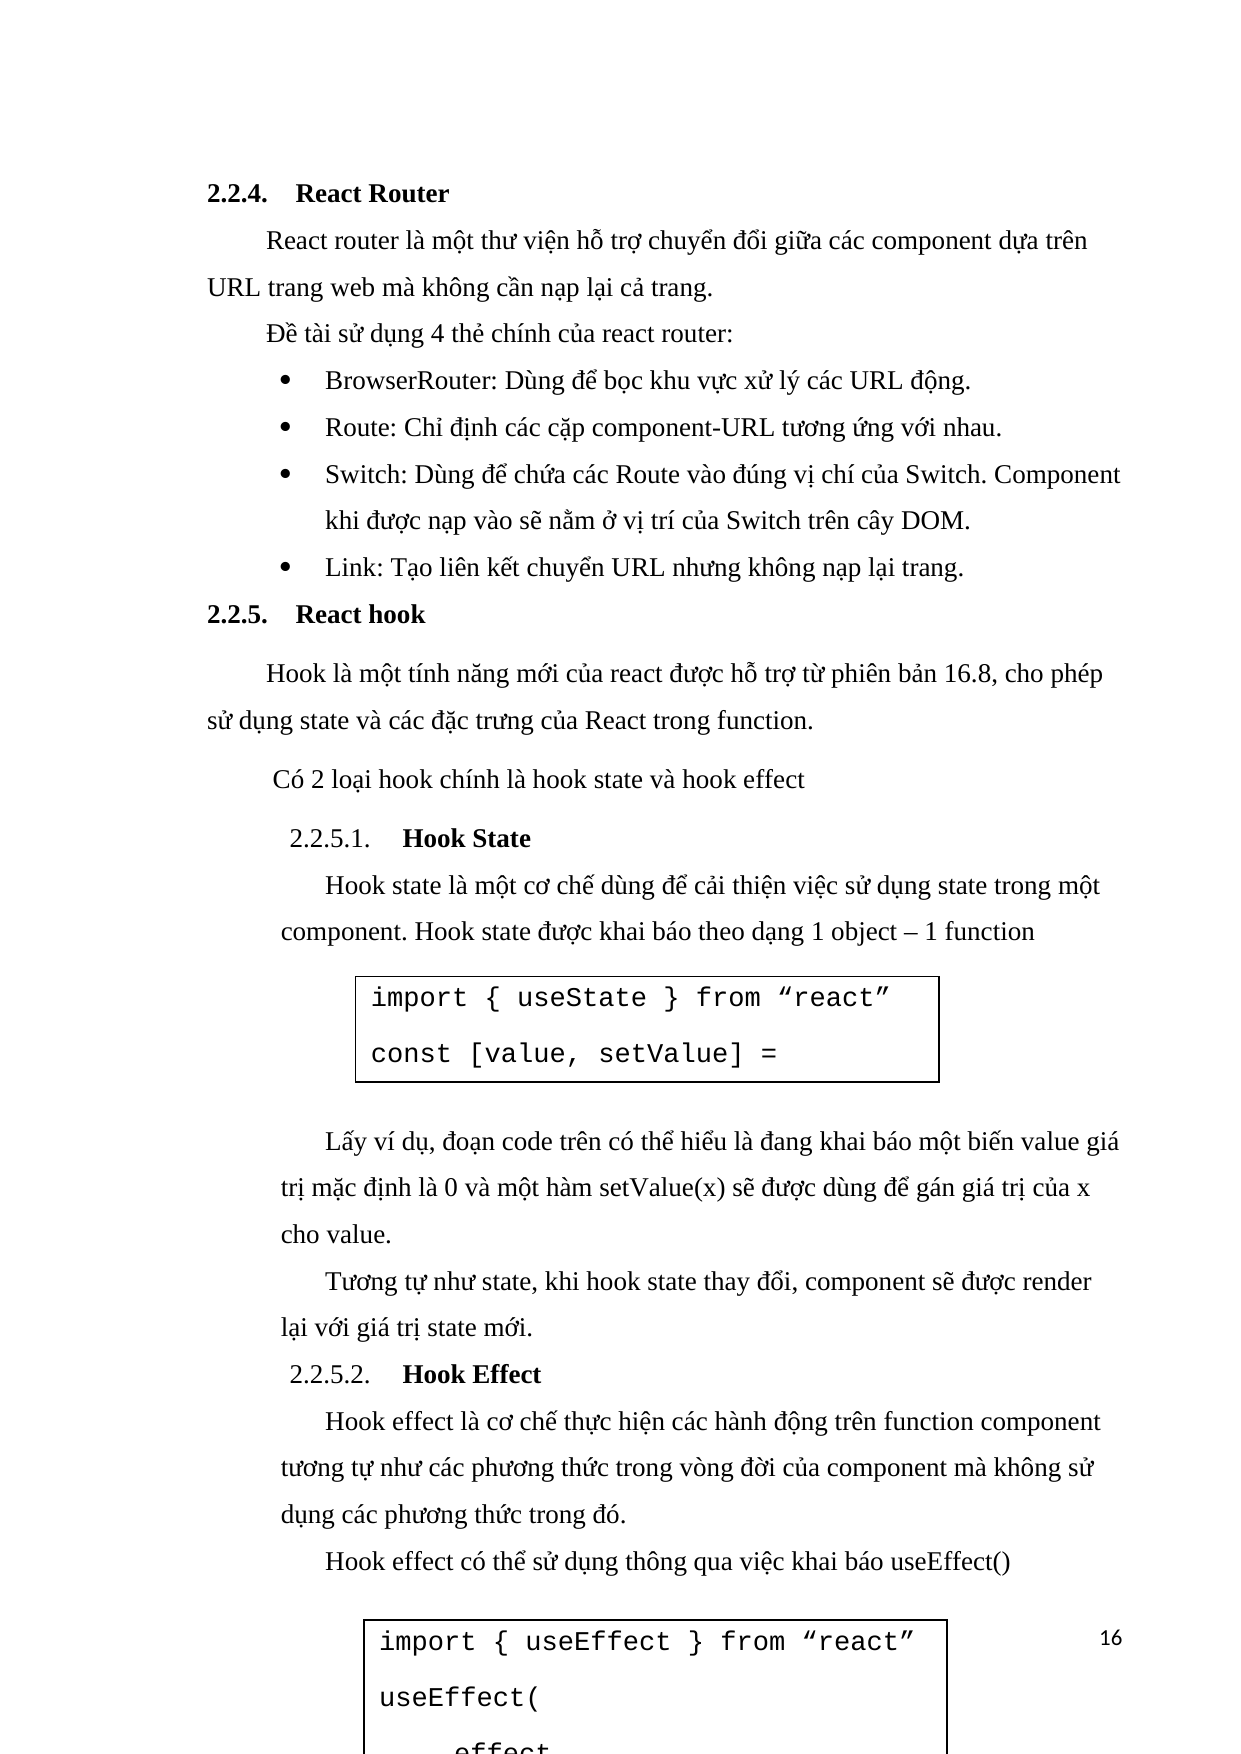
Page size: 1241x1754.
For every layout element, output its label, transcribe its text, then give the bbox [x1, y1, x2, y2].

list Hook effect là cơ chế thực hiện các hành động trên function component tương tự như các phương thức trong vòng đời của component mà không sử dụng các phương thức trong đó. [281, 1404, 1122, 1529]
list Lấy ví dụ, đoạn code trên có thể hiểu là đang khai báo một biến value giá trị mặc định là 0 và một hàm setValue(x) sẽ được dùng để gán giá trị của x cho value. [281, 962, 1122, 1249]
list React Router [207, 177, 1122, 208]
list Route: Chỉ định các cặp component-URL tương ứng với nhau. [281, 411, 1122, 442]
list BrowserRouter: Dùng để bọc khu vực xử lý các URL động. [281, 364, 1122, 395]
list Hook Effect [289, 1358, 1122, 1389]
list Hook State [289, 822, 1122, 853]
list React hook [207, 598, 1122, 629]
list Hook effect có thể sử dụng thông qua việc khai báo useEffect() [281, 1544, 1122, 1576]
list Hook state là một cơ chế dùng để cải thiện việc sử dụng state trong một component. Hook state được khai báo theo dạng 1 object – 1 function [281, 869, 1122, 947]
list Tương tự như state, khi hook state thay đổi, component sẽ được render lại với giá trị state mới. [281, 1264, 1122, 1342]
text Hook là một tính năng mới của react được hỗ trợ từ phiên bản 16.8, cho phép sử dụng state và các đặc trưng của React trong function. [207, 657, 1122, 735]
list Switch: Dùng để chứa các Route vào đúng vị chí của Switch. Component khi được nạp vào sẽ nằm ở vị trí của Switch trên cây DOM. [281, 458, 1122, 536]
list Link: Tạo liên kết chuyển URL nhưng không nạp lại trang. [281, 551, 1122, 582]
list React router là một thư viện hỗ trợ chuyển đổi giữa các component dựa trên URL trang web mà không cần nạp lại cả trang. [207, 224, 1122, 302]
text Có 2 loại hook chính là hook state và hook effect [207, 763, 1122, 794]
list Đề tài sử dụng 4 thẻ chính của react router: [207, 317, 1122, 348]
